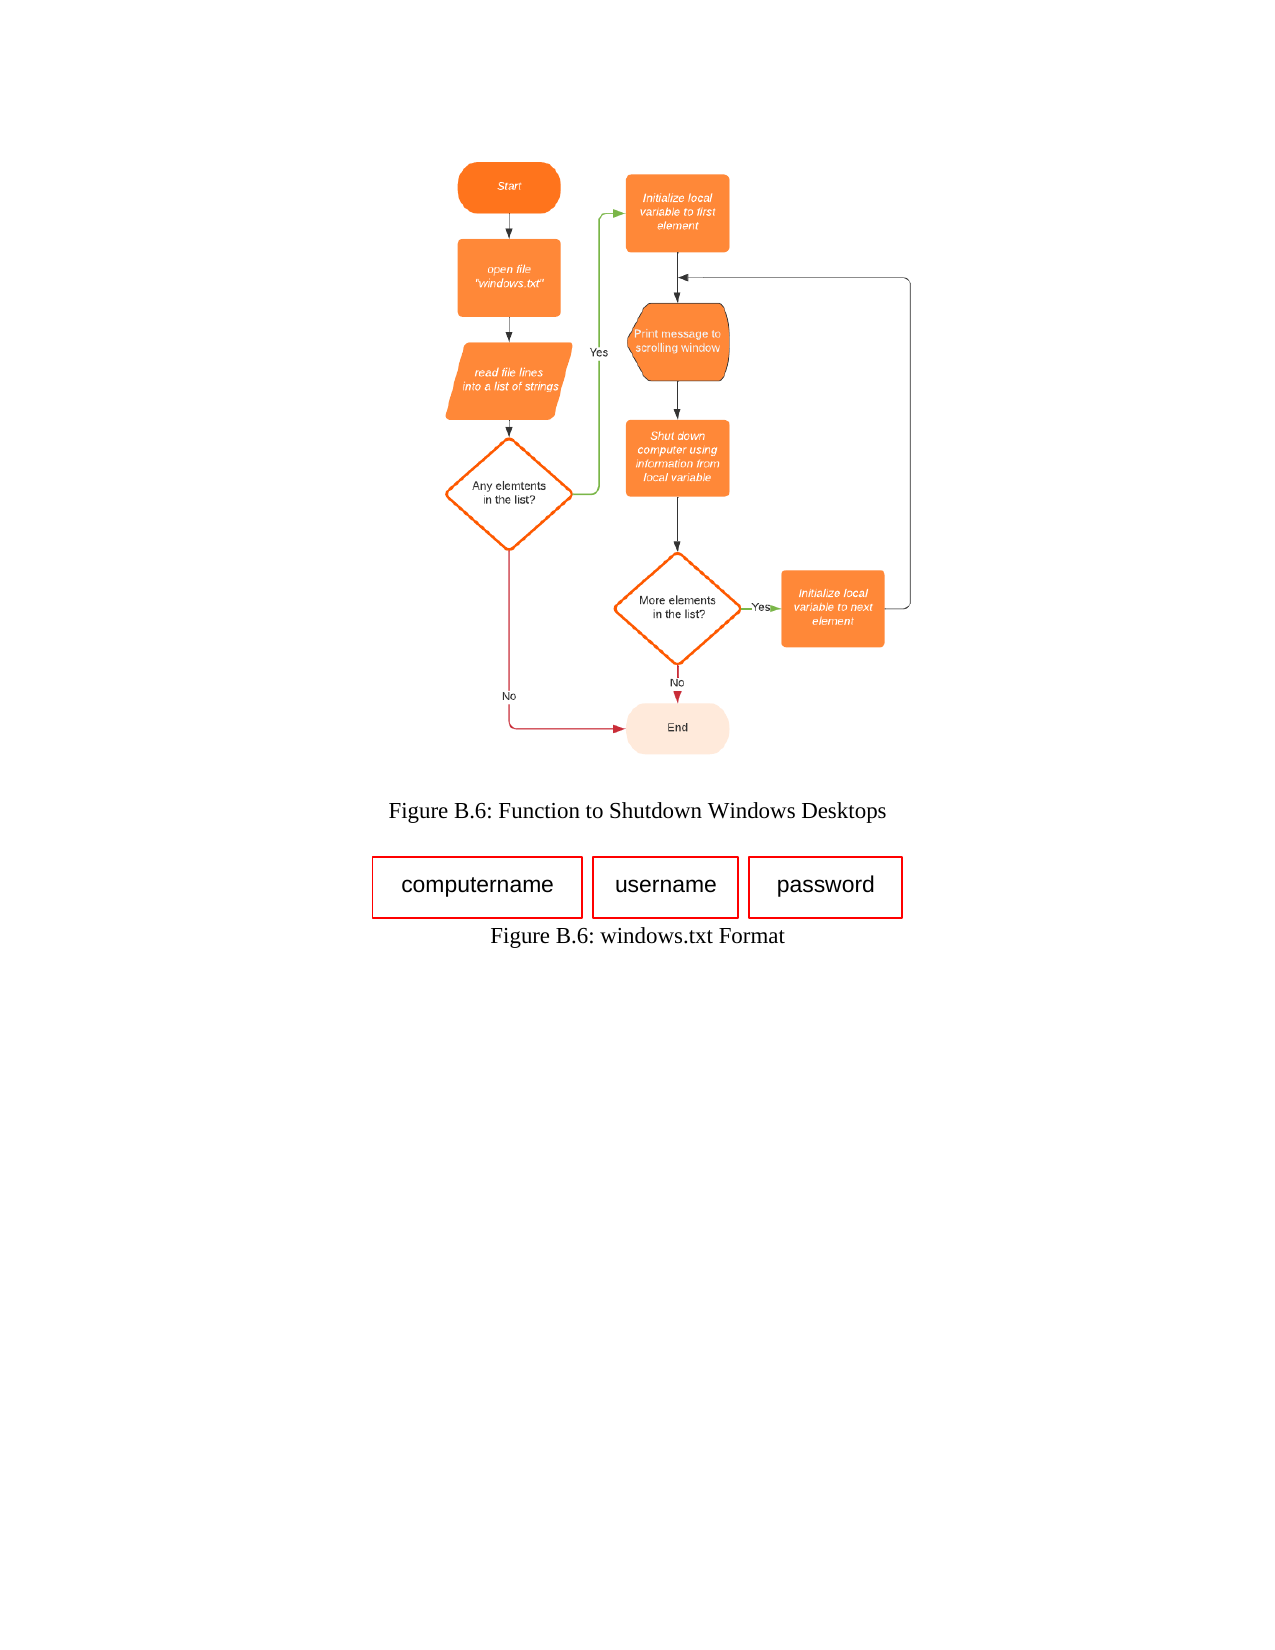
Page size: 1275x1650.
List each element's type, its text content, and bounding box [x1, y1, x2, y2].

picture [325, 150, 950, 793]
text Figure B.6: windows.txt Format [150, 922, 1125, 948]
text Figure B.6: Function to Shutdown Windows Desktops [150, 797, 1125, 823]
